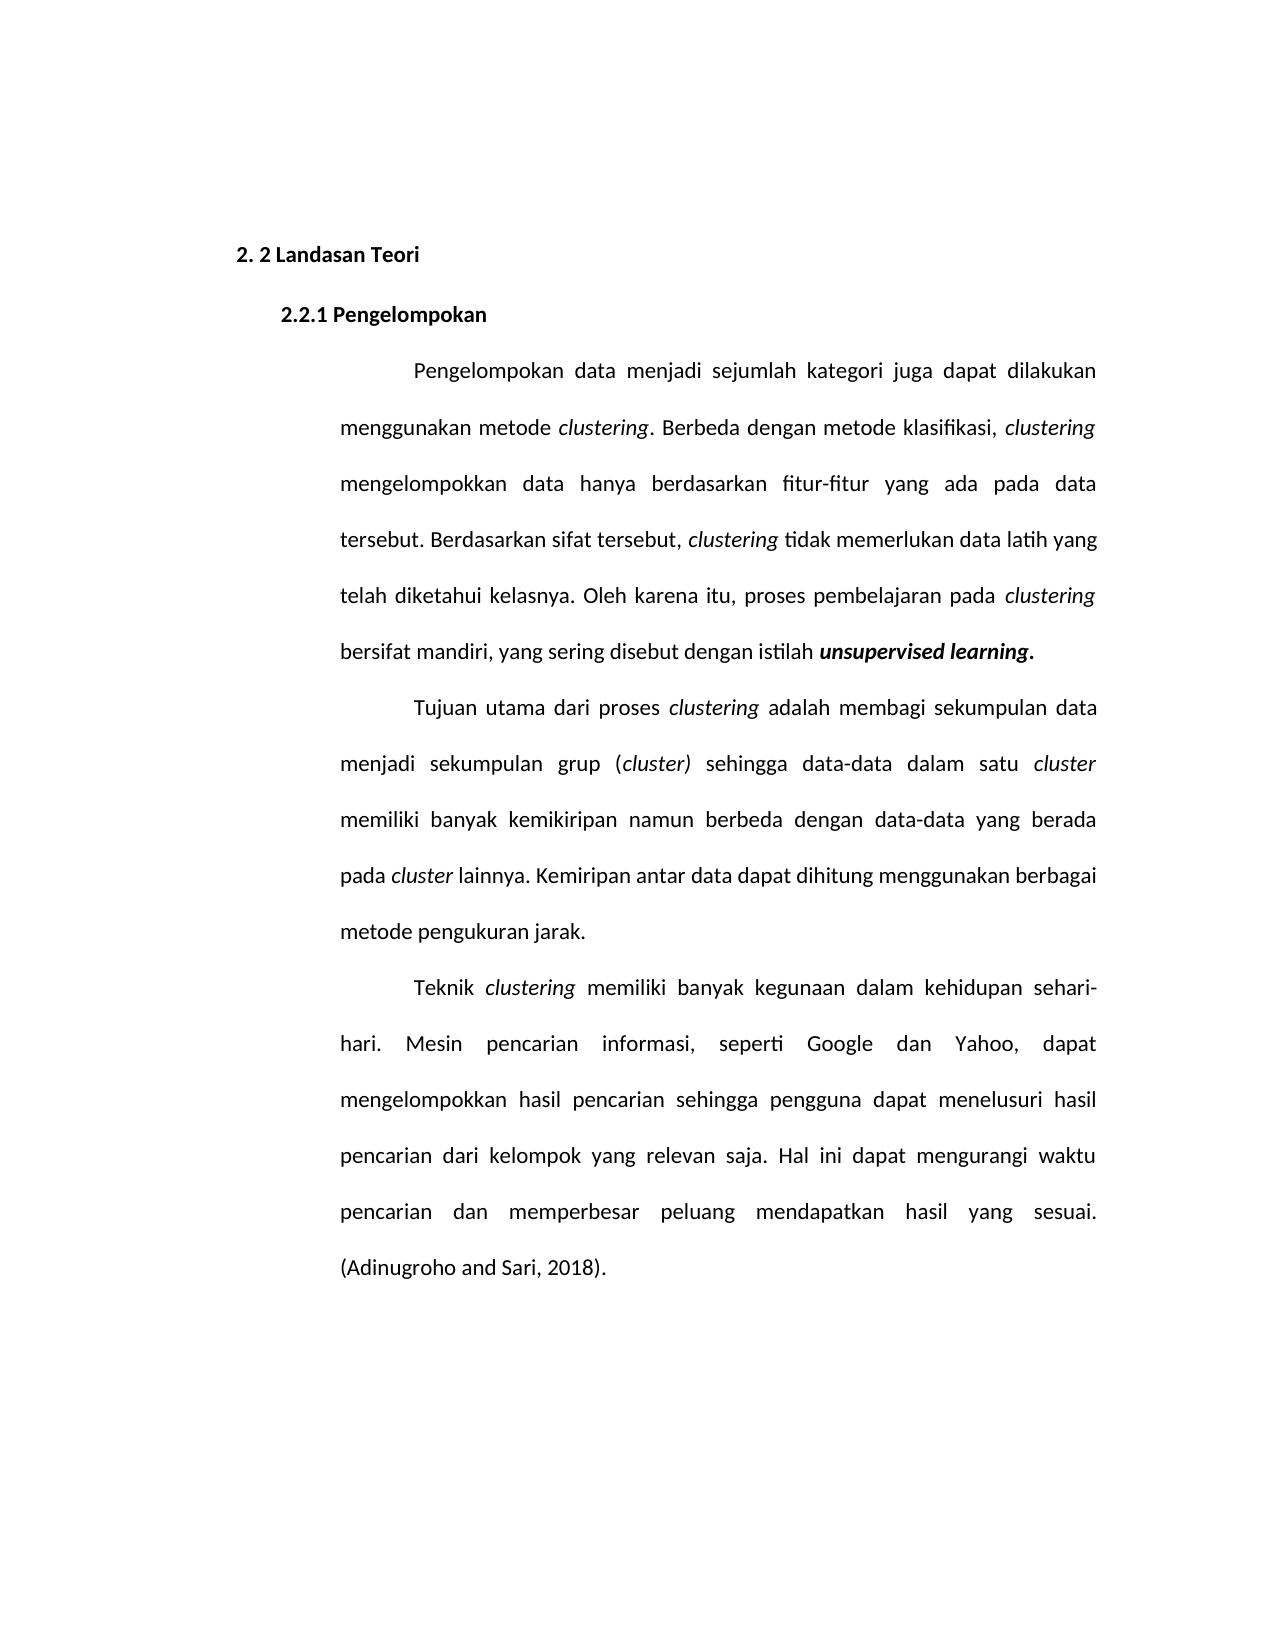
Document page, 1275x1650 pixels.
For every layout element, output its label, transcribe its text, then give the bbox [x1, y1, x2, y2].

list Tujuan utama dari proses clustering adalah membagi sekumpulan data menjadi sekumpulan grup (cluster) sehingga data-data dalam satu cluster memiliki banyak kemikiripan namun berbeda dengan data-data yang berada pada cluster lainnya. Kemiripan antar data dapat dihitung menggunakan berbagai metode pengukuran jarak. [340, 693, 1098, 945]
list Pengelompokan data menjadi sejumlah kategori juga dapat dilakukan menggunakan metode clustering. Berbeda dengan metode klasifikasi, clustering mengelompokkan data hanya berdasarkan fitur-fitur yang ada pada data tersebut. Berdasarkan sifat tersebut, clustering tidak memerlukan data latih yang telah diketahui kelasnya. Oleh karena itu, proses pembelajaran pada clustering bersifat mandiri, yang sering disebut dengan istilah unsupervised learning. [340, 357, 1098, 665]
subtitle 2.2.1 Pengelompokan [236, 301, 1098, 329]
list Teknik clustering memiliki banyak kegunaan dalam kehidupan sehari-hari. Mesin pencarian informasi, seperti Google dan Yahoo, dapat mengelompokkan hasil pencarian sehingga pengguna dapat menelusuri hasil pencarian dari kelompok yang relevan saja. Hal ini dapat mengurangi waktu pencarian dan memperbesar peluang mendapatkan hasil yang sesuai. (Adinugroho and Sari, 2018). [340, 973, 1098, 1281]
subtitle 2. 2 Landasan Teori [236, 240, 1098, 268]
